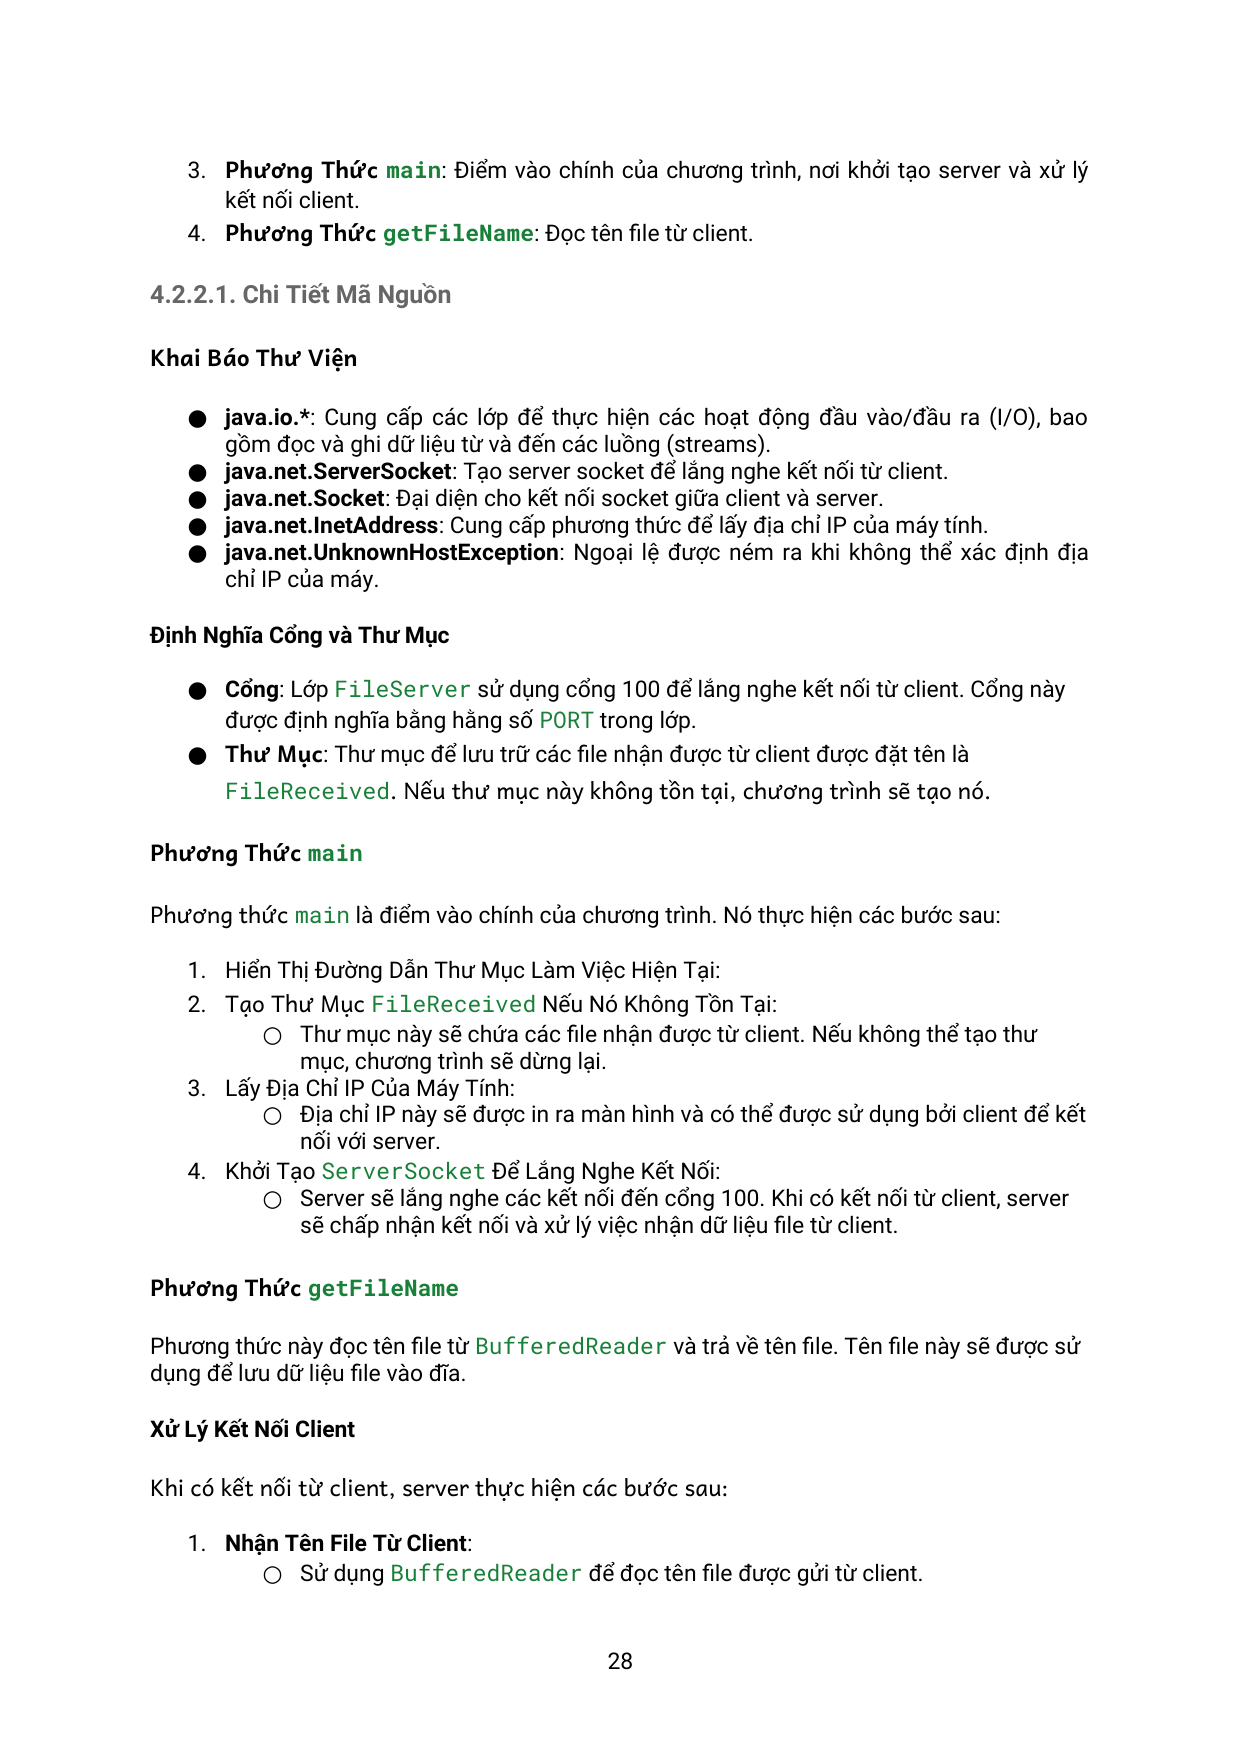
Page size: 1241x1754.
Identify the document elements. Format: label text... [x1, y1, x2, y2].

text Phương thức này đọc tên file từ BufferedReader và trả về tên file. Tên file này sẽ được sử dụng để lưu dữ liệu file vào đĩa. [150, 1330, 1090, 1387]
list java.net.InetAddress: Cung cấp phương thức để lấy địa chỉ IP của máy tính. [187, 512, 1090, 539]
list java.net.ServerSocket: Tạo server socket để lắng nghe kết nối từ client. [187, 458, 1090, 485]
list Lấy Địa Chỉ IP Của Máy Tính: [187, 1075, 1090, 1102]
list Server sẽ lắng nghe các kết nối đến cổng 100. Khi có kết nối từ client, server sẽ chấp nhận kết nối và xử lý việc nhận dữ liệu file từ client. [262, 1186, 1090, 1239]
text Phương thức main là điểm vào chính của chương trình. Nó thực hiện các bước sau: [150, 895, 1090, 932]
text Phương Thức getFileName [150, 1268, 1090, 1305]
list java.io.*: Cung cấp các lớp để thực hiện các hoạt động đầu vào/đầu ra (I/O), bao gồm đọc và ghi dữ liệu từ và đến các luồng (streams). [187, 404, 1090, 458]
text Phương Thức main [150, 833, 1090, 870]
list Nhận Tên File Từ Client: [187, 1531, 1090, 1557]
list Phương Thức getFileName: Đọc tên file từ client. [187, 214, 1090, 251]
list Địa chỉ IP này sẽ được in ra màn hình và có thể được sử dụng bởi client để kết nối với server. [262, 1102, 1090, 1155]
list Cổng: Lớp FileServer sử dụng cổng 100 để lắng nghe kết nối từ client. Cổng này được định nghĩa bằng hằng số PORT trong lớp. [187, 674, 1090, 734]
list java.net.UnknownHostException: Ngoại lệ được ném ra khi không thể xác định địa chỉ IP của máy. [187, 539, 1090, 593]
list Tạo Thư Mục FileReceived Nếu Nó Không Tồn Tại: [187, 984, 1090, 1021]
text Định Nghĩa Cổng và Thư Mục [150, 622, 1090, 649]
text Khi có kết nối từ client, server thực hiện các bước sau: [150, 1468, 1090, 1506]
list java.net.Socket: Đại diện cho kết nối socket giữa client và server. [187, 485, 1090, 512]
list Thư Mục: Thư mục để lưu trữ các file nhận được từ client được đặt tên là FileReceived. Nếu thư mục này không tồn tại, chương trình sẽ tạo nó. [187, 734, 1090, 808]
list Khởi Tạo ServerSocket Để Lắng Nghe Kết Nối: [187, 1155, 1090, 1186]
list Sử dụng BufferedReader để đọc tên file được gửi từ client. [262, 1557, 1090, 1588]
list Thư mục này sẽ chứa các file nhận được từ client. Nếu không thể tạo thư mục, chương trình sẽ dừng lại. [262, 1021, 1090, 1075]
subtitle 4.2.2.1. Chi Tiết Mã Nguồn [150, 280, 1090, 309]
text Khai Báo Thư Viện [150, 338, 1090, 375]
list Hiển Thị Đường Dẫn Thư Mục Làm Việc Hiện Tại: [187, 957, 1090, 984]
text Xử Lý Kết Nối Client [150, 1417, 1090, 1443]
list Phương Thức main: Điểm vào chính của chương trình, nơi khởi tạo server và xử lý kết nối client. [187, 150, 1090, 214]
